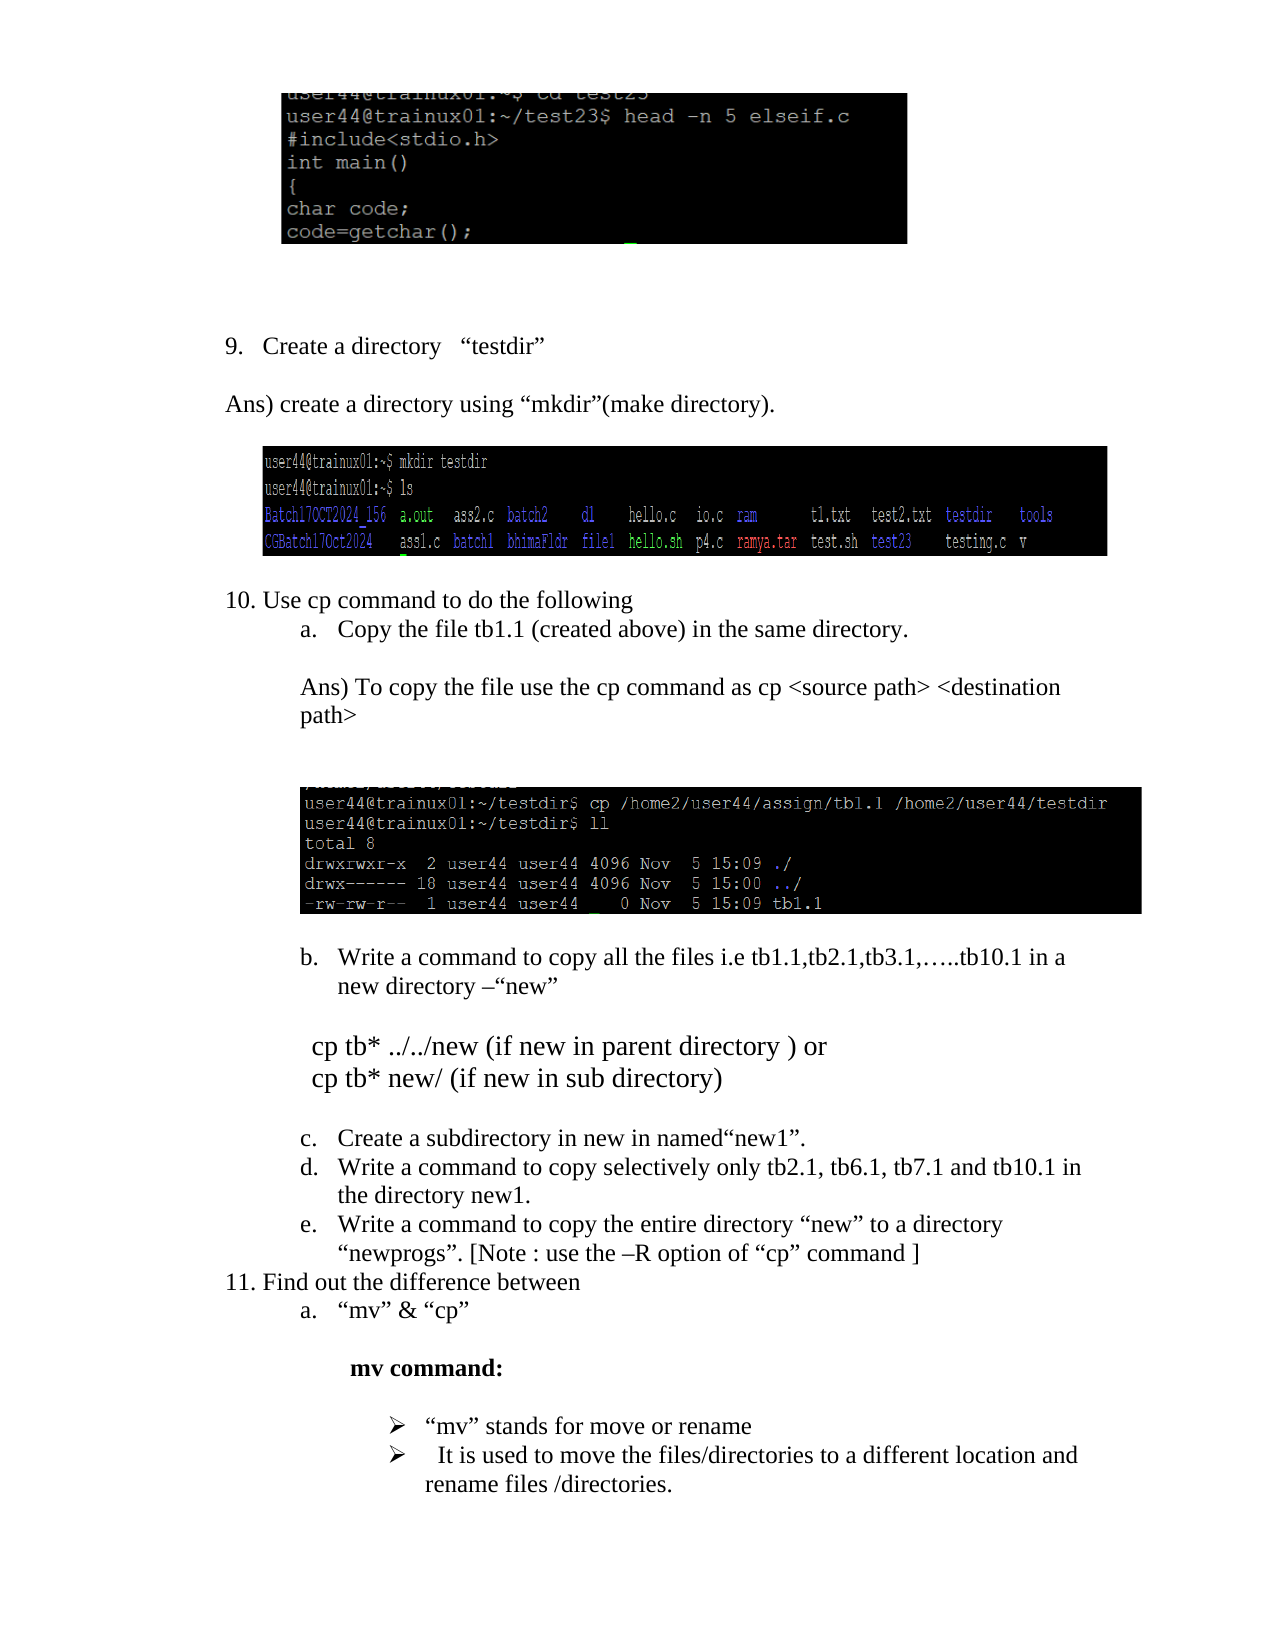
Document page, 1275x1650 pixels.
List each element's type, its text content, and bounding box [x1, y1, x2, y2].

list cp tb* new/ (if new in sub directory) [262, 1466, 1087, 1498]
picture [300, 1191, 1142, 1318]
text Ans) create a directory using “mkdir”(make directory). [225, 764, 1087, 793]
picture [293, 93, 854, 354]
list Write a command to copy all the files i.e tb1.1,tb2.1,tb3.1,…..tb10.1 in a new directory –“new” [300, 1347, 1087, 1404]
list Use cp command to do the following [225, 960, 1087, 989]
picture [281, 468, 908, 619]
picture [262, 821, 1108, 932]
list Create a directory “testdir” [225, 706, 1087, 735]
list Copy the file tb1.1 (created above) in the same directory. [300, 1018, 1087, 1047]
text Ans) To copy the file use the cp command as cp <source path> <destination path> [300, 1076, 1087, 1134]
list head -n 5 <filename> : This command is used to list the top 5 lines in that particular file. [312, 382, 1087, 440]
list cp tb* ../../new (if new in parent directory ) or [262, 1433, 1087, 1466]
